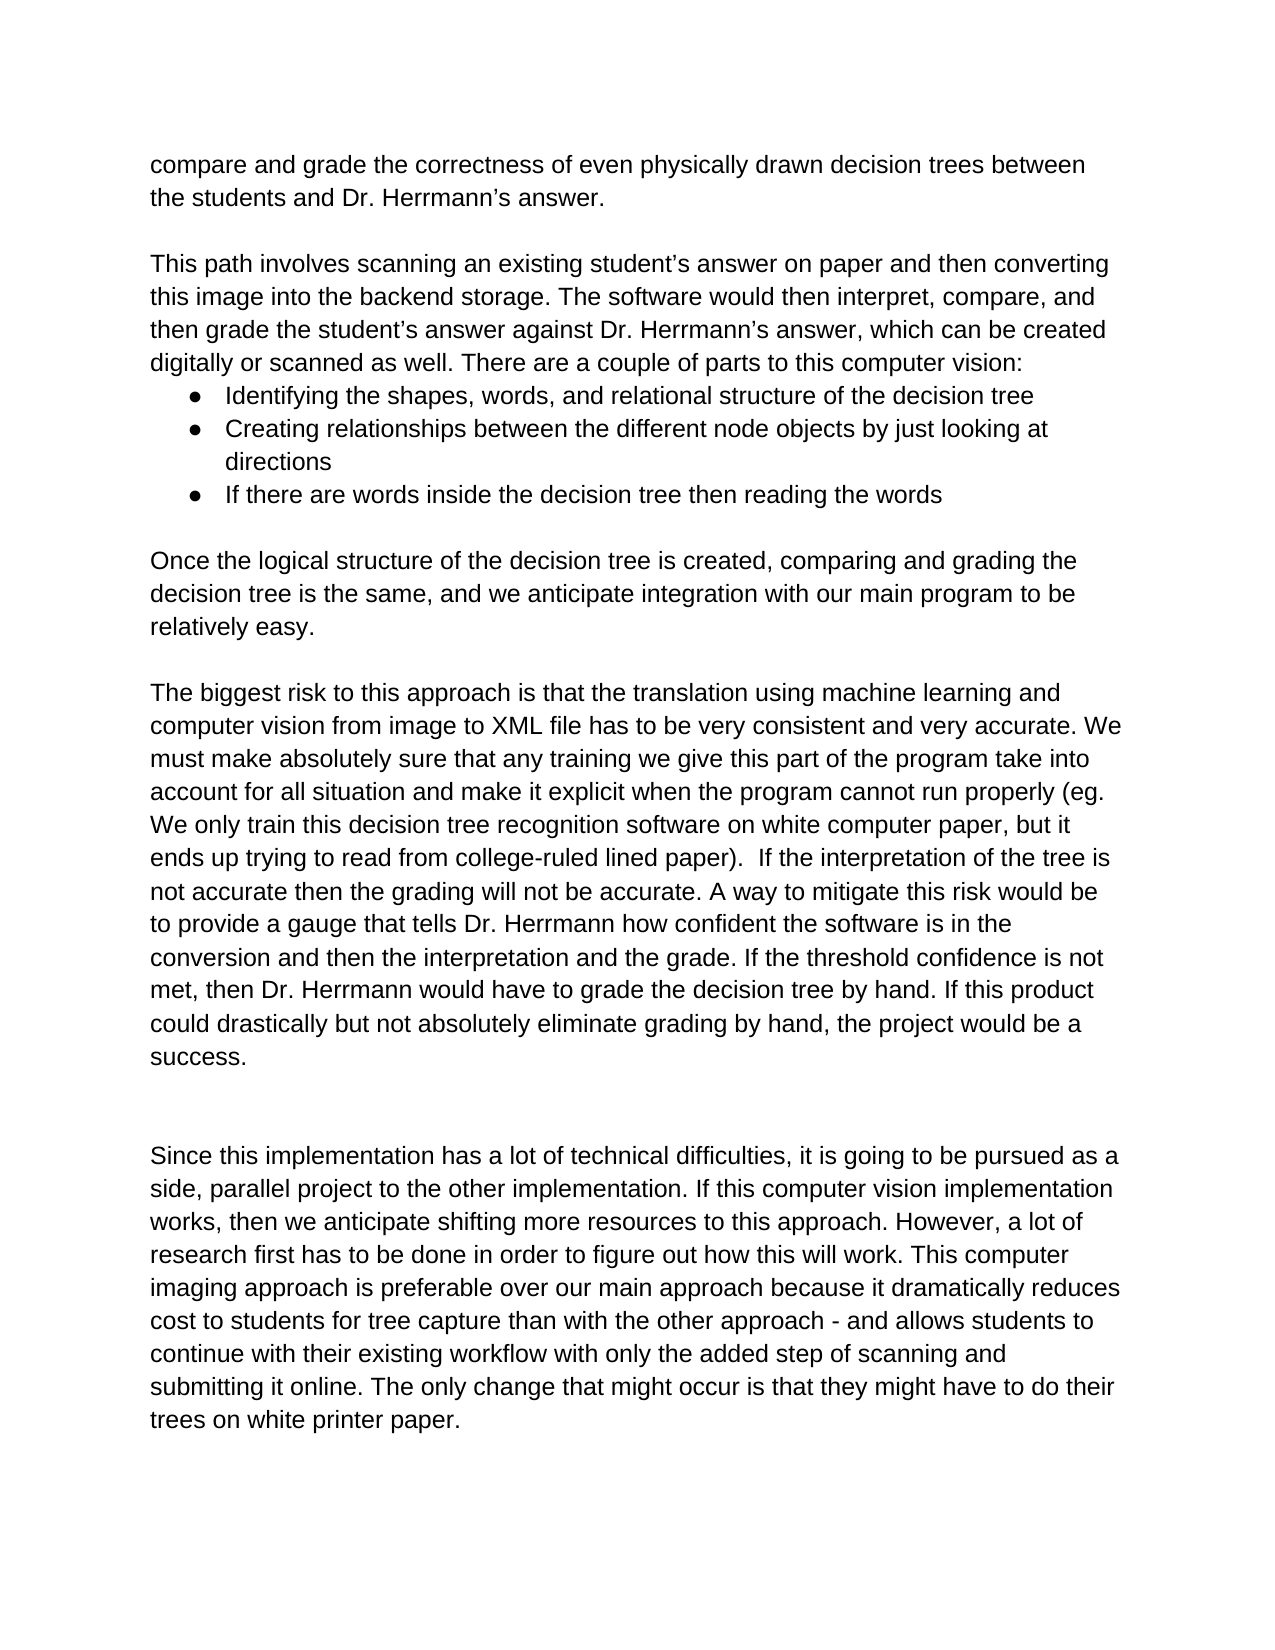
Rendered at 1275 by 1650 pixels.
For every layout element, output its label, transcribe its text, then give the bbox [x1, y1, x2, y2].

text Since this implementation has a lot of technical difficulties, it is going to be pursued as a side, parallel project to the other implementation. If this computer vision implementation works, then we anticipate shifting more resources to this approach. However, a lot of research first has to be done in order to figure out how this will work. This computer imaging approach is preferable over our main approach because it dramatically reduces cost to students for tree capture than with the other approach - and allows students to continue with their existing workflow with only the added step of scanning and submitting it online. The only change that might occur is that they might have to do their trees on white printer paper. [150, 1141, 1125, 1433]
text This path involves scanning an existing student’s answer on paper and then converting this image into the backend storage. The software would then interpret, compare, and then grade the student’s answer against Dr. Herrmann’s answer, which can be created digitally or scanned as well. There are a couple of parts to this computer vision: [150, 249, 1125, 377]
list Creating relationships between the different node objects by just looking at directions [187, 414, 1125, 476]
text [150, 150, 1125, 212]
list Identifying the shapes, words, and relational structure of the decision tree [187, 381, 1125, 410]
text Once the logical structure of the decision tree is created, comparing and grading the decision tree is the same, and we anticipate integration with our main program to be relatively easy. [150, 546, 1125, 641]
text The biggest risk to this approach is that the translation using machine learning and computer vision from image to XML file has to be very consistent and very accurate. We must make absolutely sure that any training we give this part of the program take into account for all situation and make it explicit when the program cannot run properly (eg. We only train this decision tree recognition software on white computer paper, but it ends up trying to read from college-ruled lined paper). If the interpretation of the tree is not accurate then the grading will not be accurate. A way to mitigate this risk would be to provide a gauge that tells Dr. Herrmann how confident the software is in the conversion and then the interpretation and the grade. If the threshold confidence is not met, then Dr. Herrmann would have to grade the decision tree by hand. If this product could drastically but not absolutely eliminate grading by hand, the project would be a success. [150, 678, 1125, 1070]
list If there are words inside the decision tree then reading the words [187, 480, 1125, 509]
